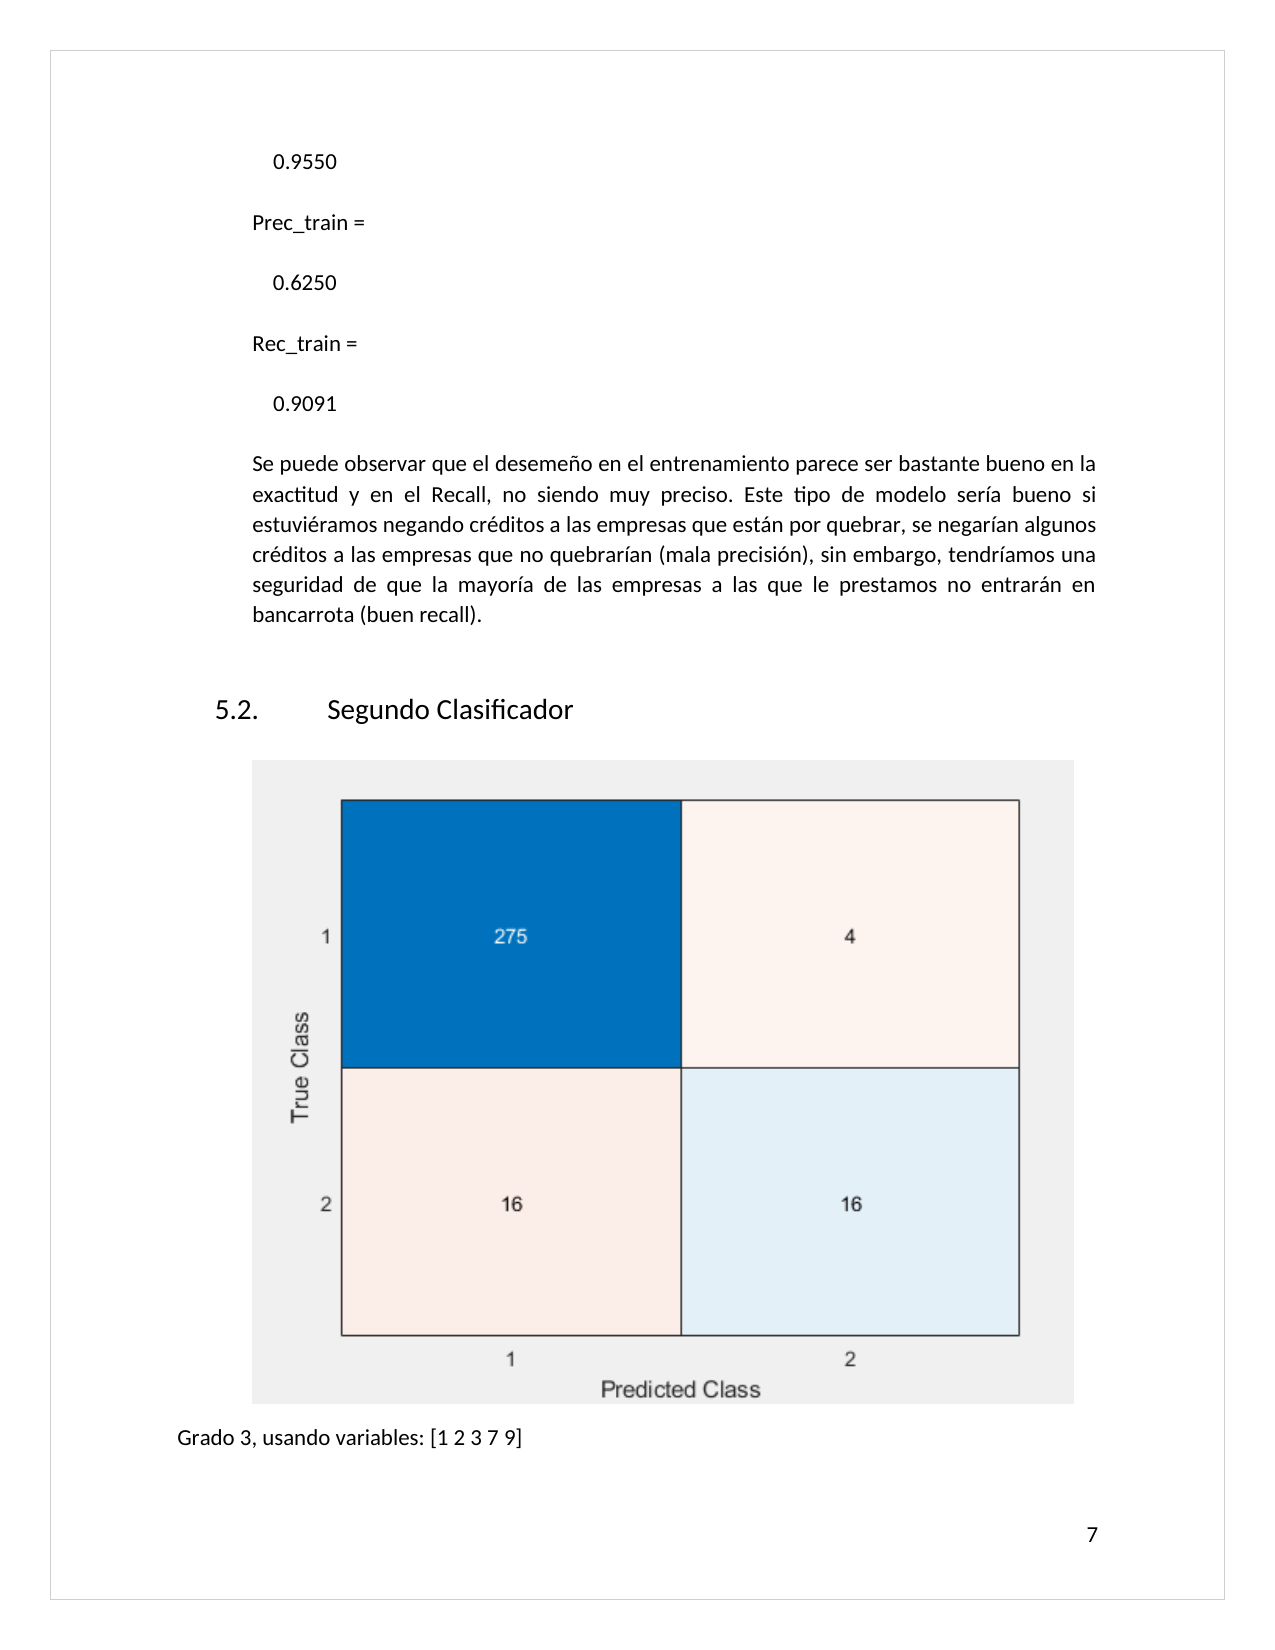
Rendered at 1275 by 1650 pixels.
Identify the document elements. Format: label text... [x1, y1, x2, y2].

list 0.9550 [252, 147, 1098, 176]
list Rec_train = [252, 329, 1098, 357]
list Se puede observar que el desemeño en el entrenamiento parece ser bastante bueno en la exactitud y en el Recall, no siendo muy preciso. Este tipo de modelo sería bueno si estuviéramos negando créditos a las empresas que están por quebrar, se negarían algunos créditos a las empresas que no quebrarían (mala precisión), sin embargo, tendríamos una seguridad de que la mayoría de las empresas a las que le prestamos no entrarán en bancarrota (buen recall). [252, 449, 1098, 629]
picture [252, 760, 1074, 1404]
list Prec_train = [252, 208, 1098, 236]
list 0.9091 [252, 389, 1098, 417]
list Segundo Clasificador [214, 691, 1098, 727]
text Grado 3, usando variables: [1 2 3 7 9] [177, 1423, 1098, 1451]
list 0.6250 [252, 268, 1098, 296]
